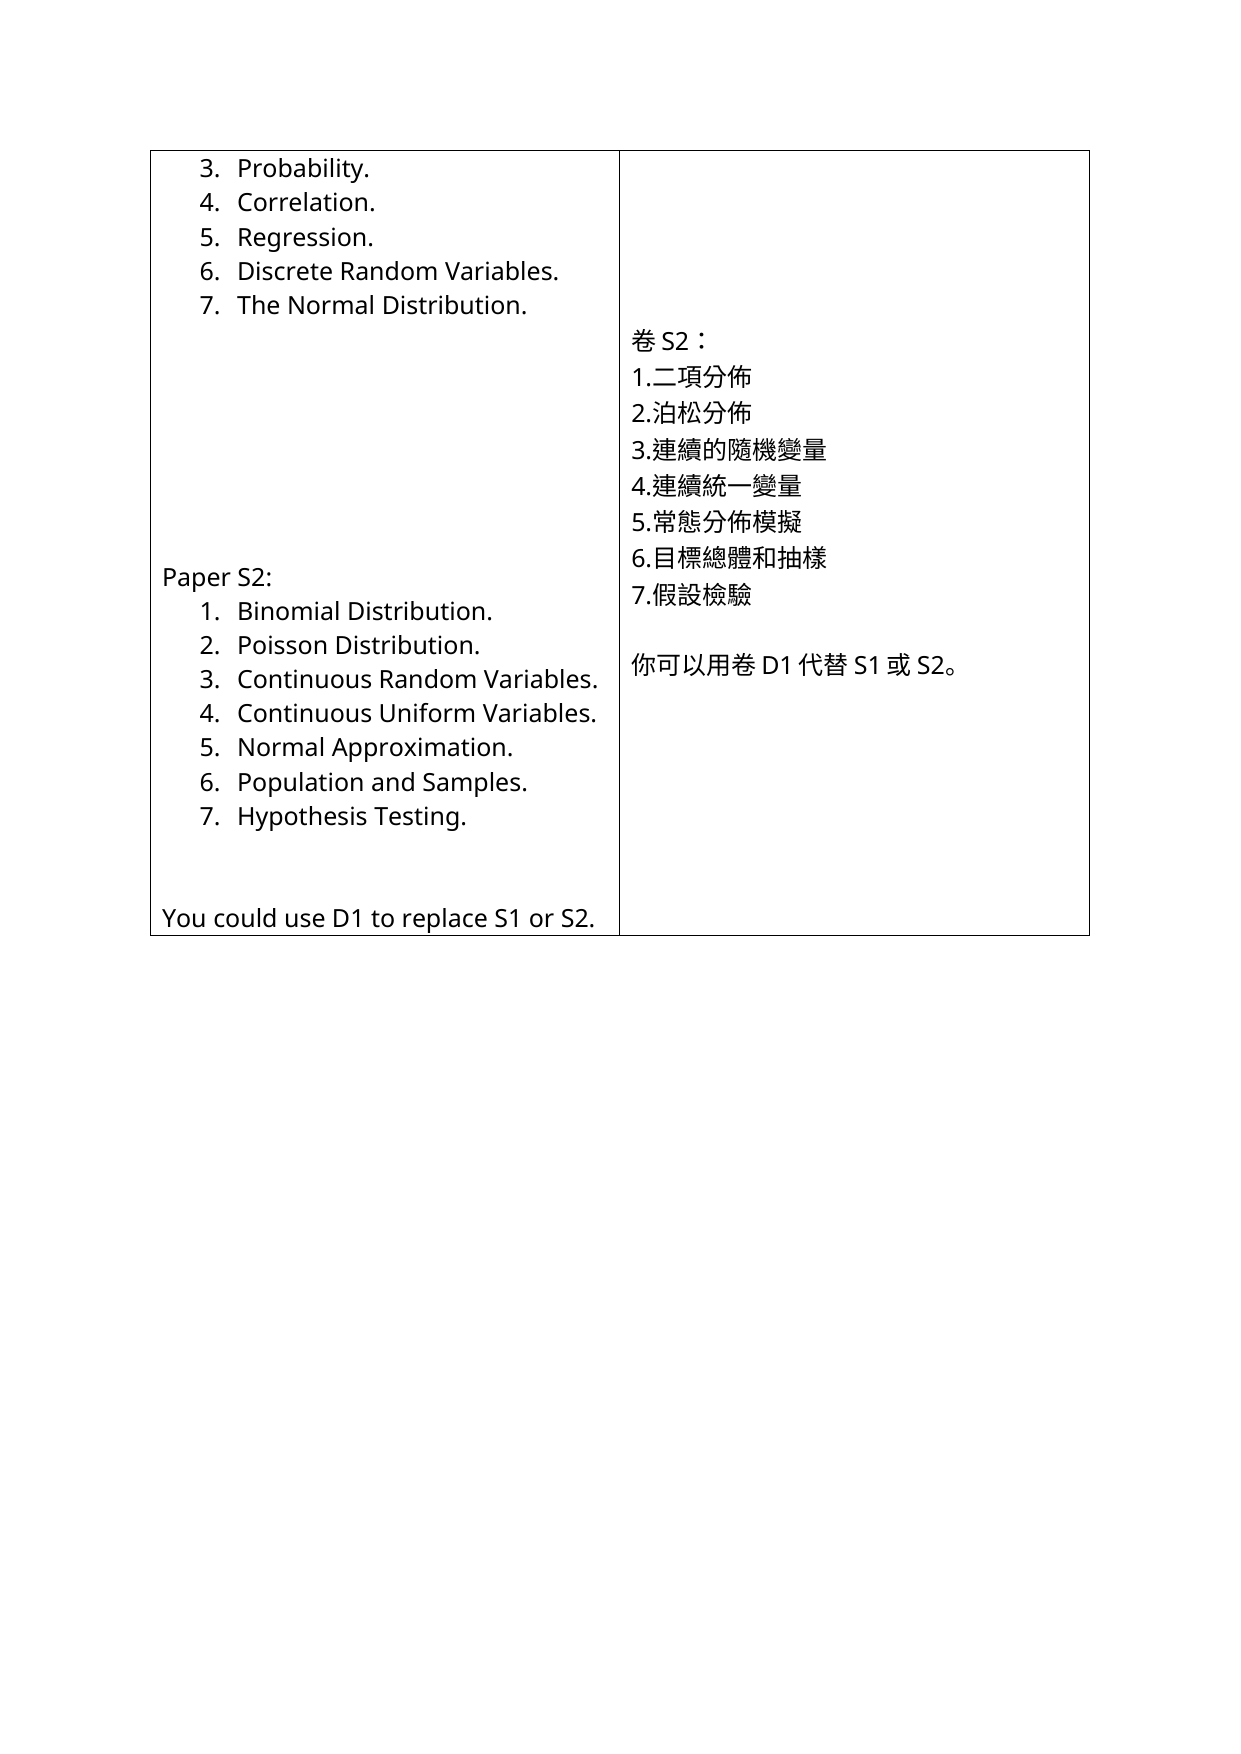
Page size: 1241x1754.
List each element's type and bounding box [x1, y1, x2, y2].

table_header [620, 151, 1089, 934]
table_header [151, 151, 619, 934]
